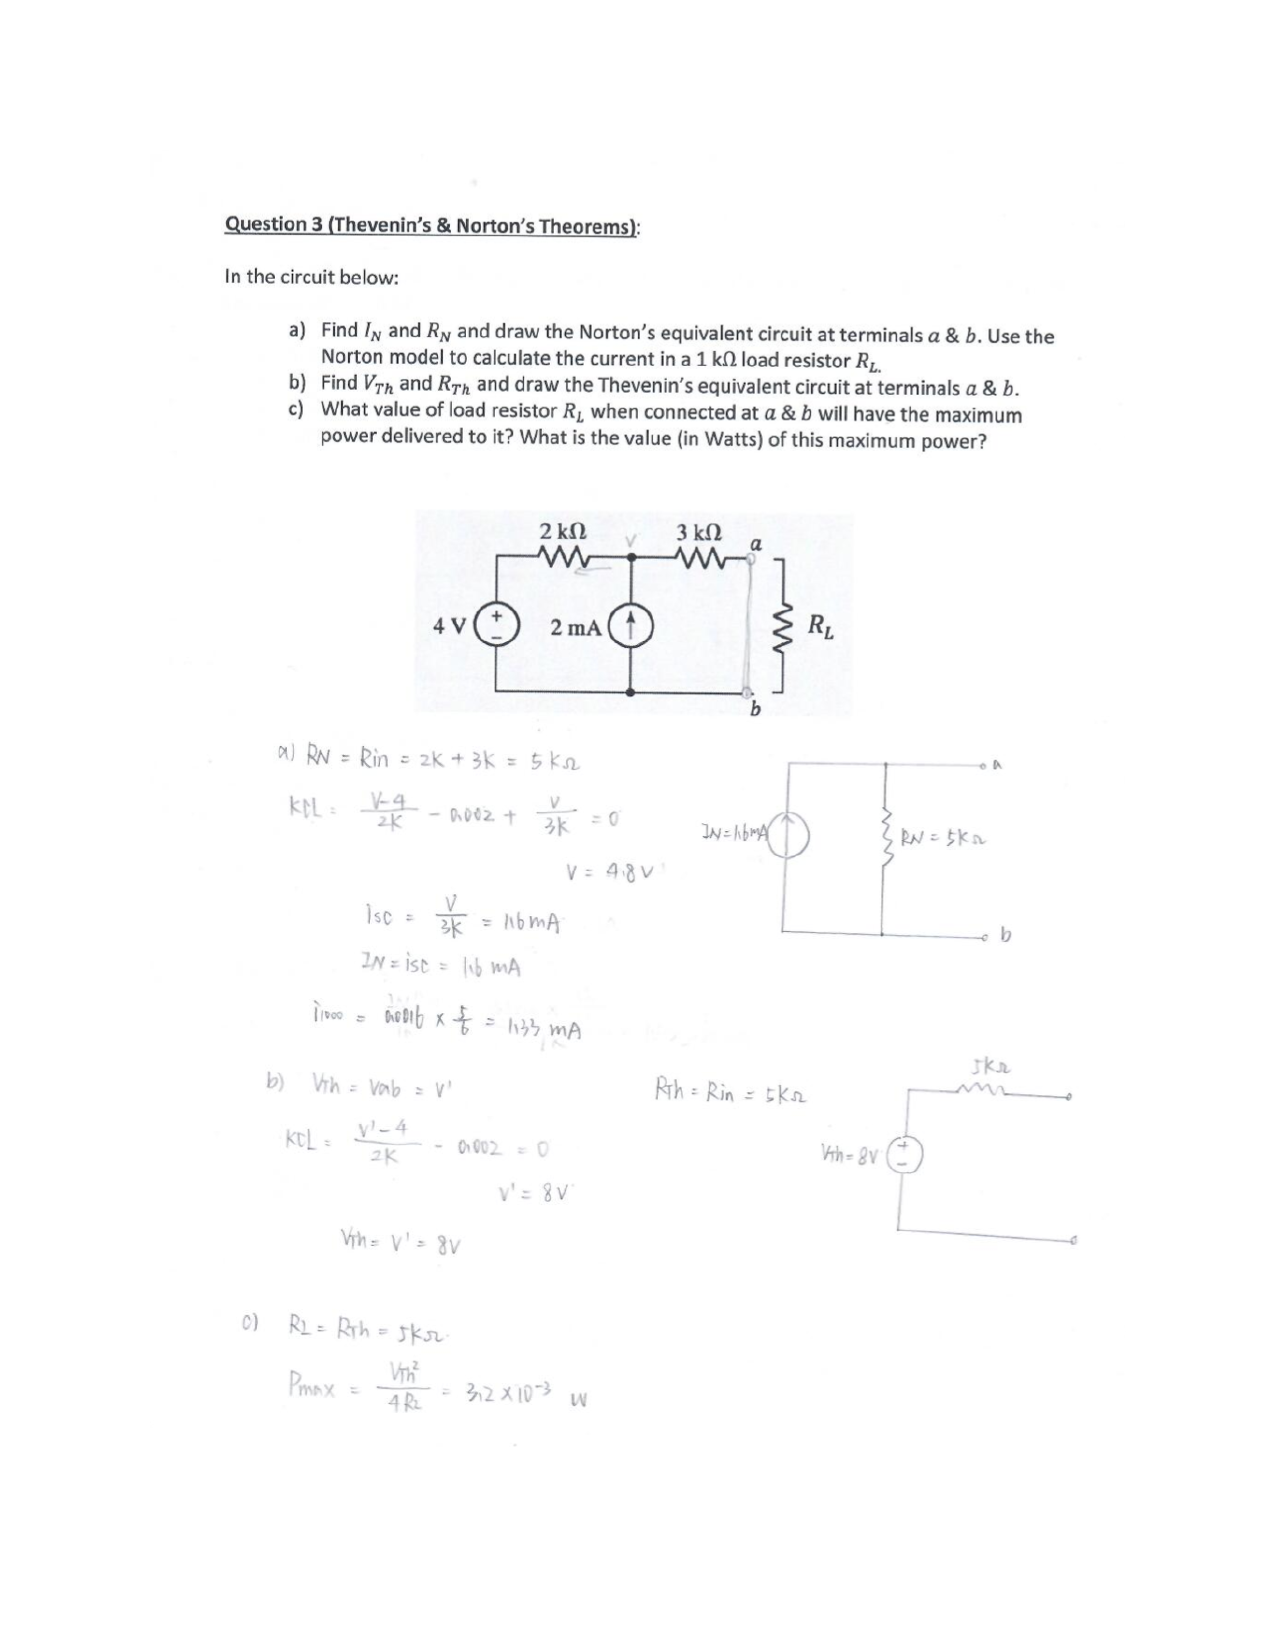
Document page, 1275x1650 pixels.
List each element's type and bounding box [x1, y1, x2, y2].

picture [150, 150, 1125, 1447]
